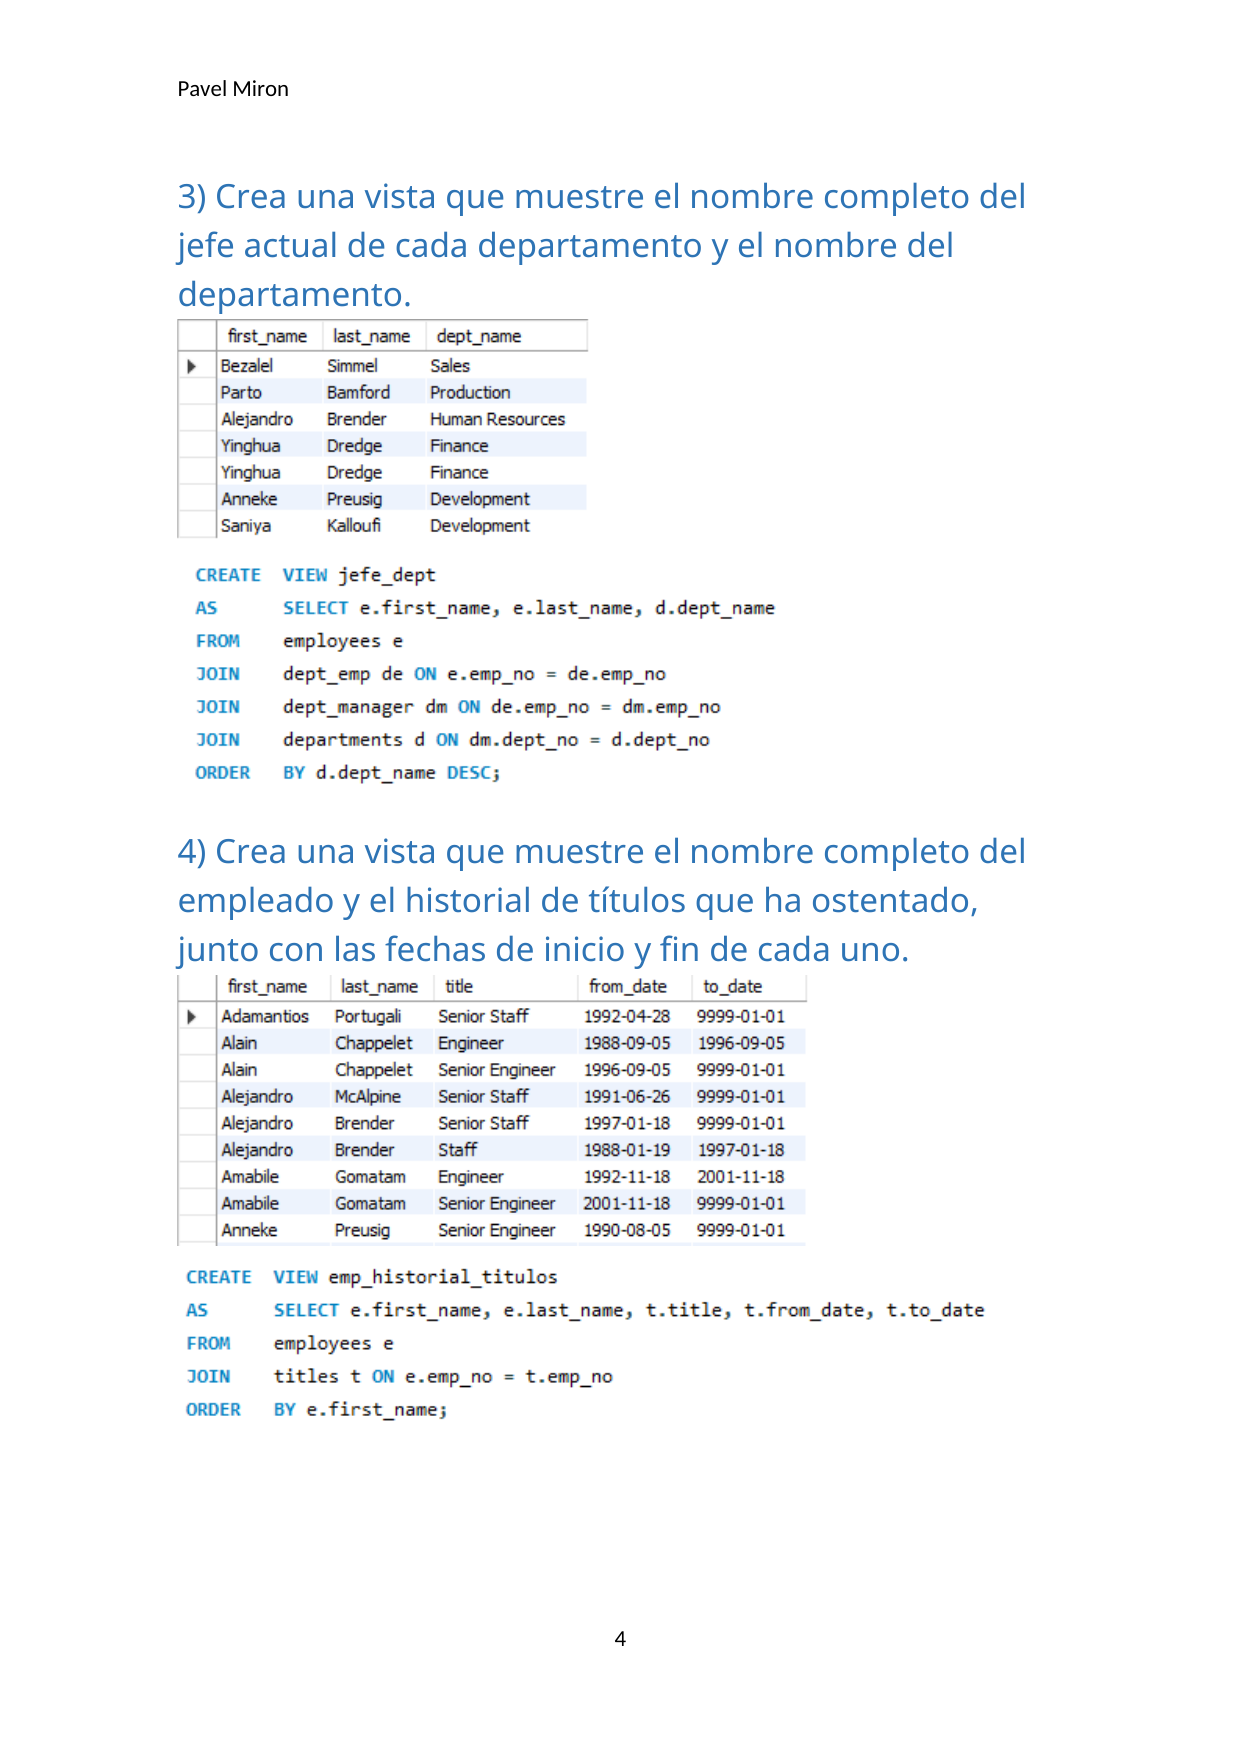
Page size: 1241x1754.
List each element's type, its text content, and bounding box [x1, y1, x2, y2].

picture [177, 975, 812, 1246]
subtitle 3) Crea una vista que muestre el nombre completo del jefe actual de cada departamento y el nombre del departamento. [177, 173, 1063, 316]
picture [177, 561, 807, 801]
picture [177, 319, 593, 543]
subtitle 4) Crea una vista que muestre el nombre completo del empleado y el historial de títulos que ha ostentado, junto con las fechas de inicio y fin de cada uno. [177, 828, 1063, 971]
picture [177, 1264, 1015, 1427]
